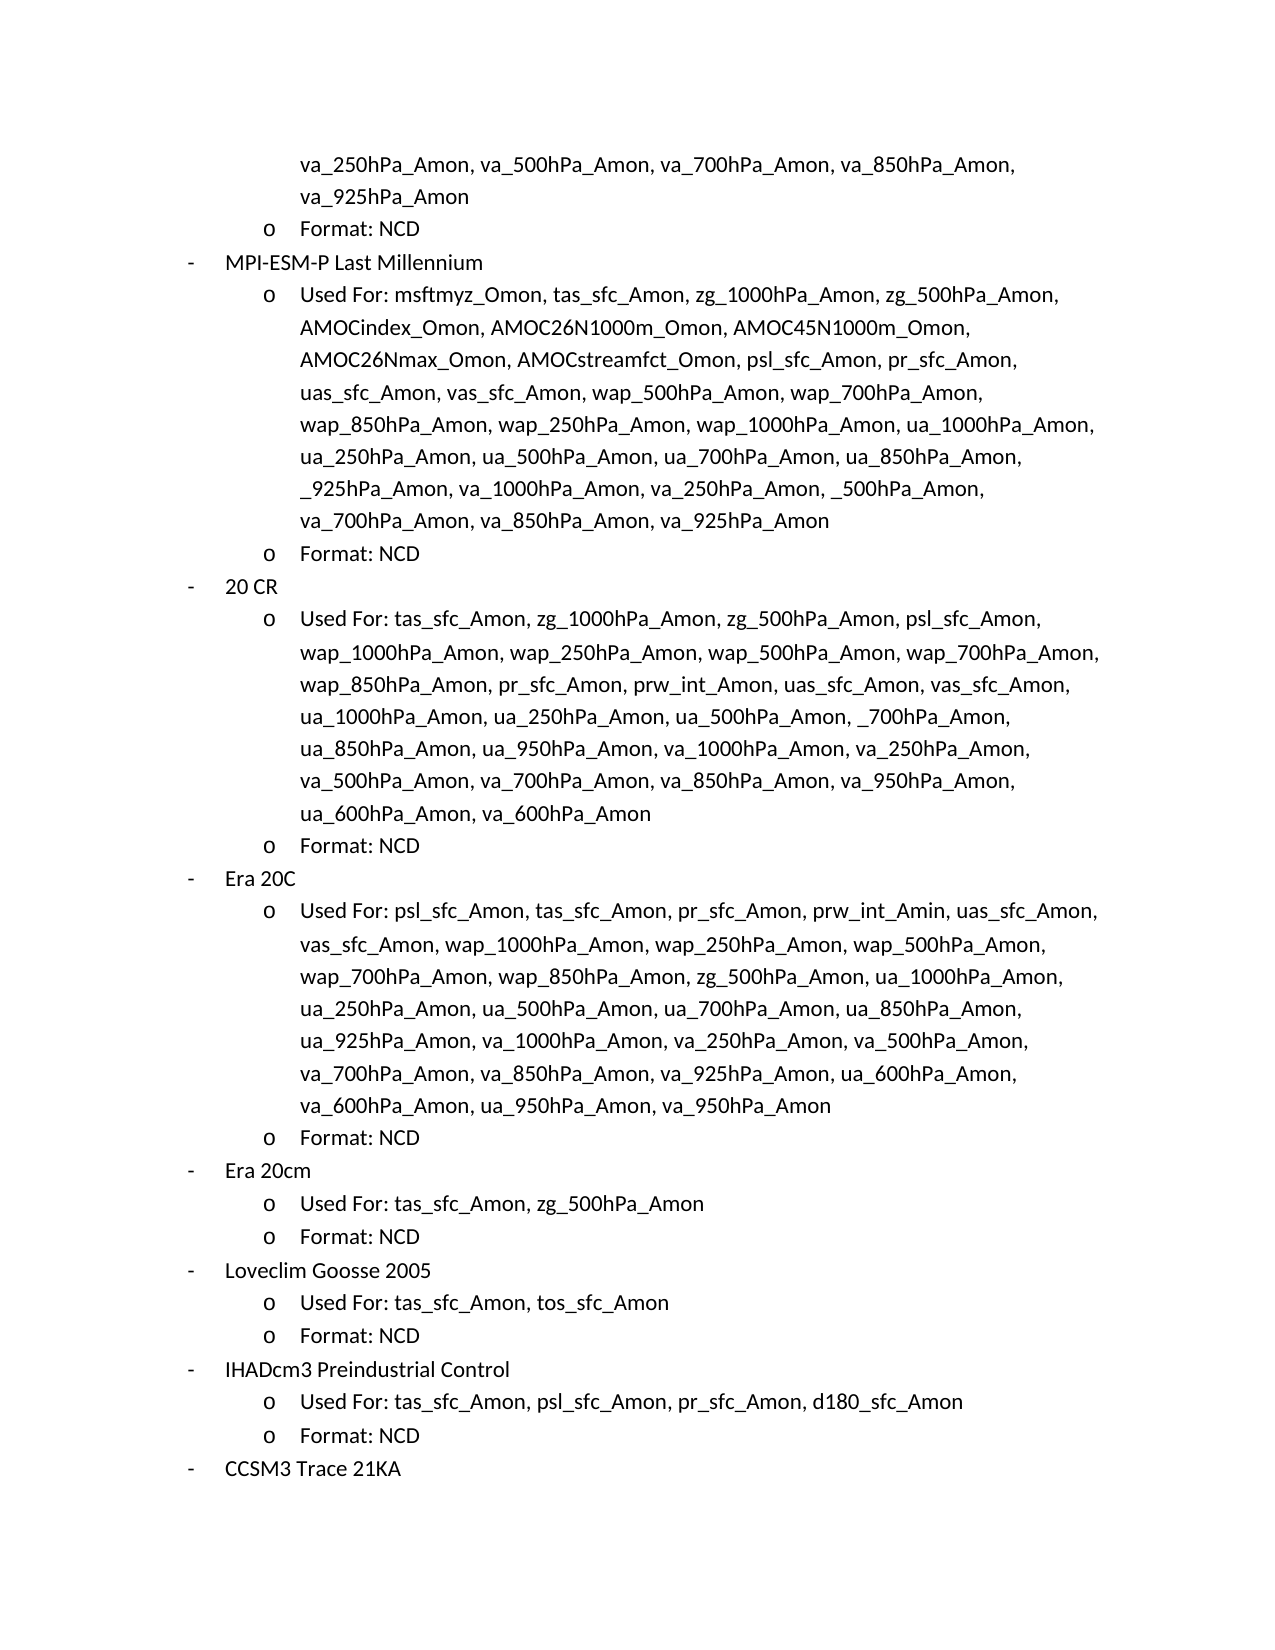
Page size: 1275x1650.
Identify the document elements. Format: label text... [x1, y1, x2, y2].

list Used For: tas_sfc_Amon, psl_sfc_Amon, pr_sfc_Amon, d180_sfc_Amon [262, 1387, 1125, 1417]
list Era 20C [187, 864, 1125, 892]
list Format: NCD [262, 1222, 1125, 1252]
list Format: NCD [262, 1421, 1125, 1450]
list IHADcm3 Preindustrial Control [187, 1355, 1125, 1383]
list MPI-ESM-P Last Millennium [187, 248, 1125, 276]
list Used For: tas_sfc_Amon, zg_1000hPa_Amon, zg_500hPa_Amon, psl_sfc_Amon, wap_1000hPa_Amon, wap_250hPa_Amon, wap_500hPa_Amon, wap_700hPa_Amon, wap_850hPa_Amon, pr_sfc_Amon, prw_int_Amon, uas_sfc_Amon, vas_sfc_Amon, ua_1000hPa_Amon, ua_250hPa_Amon, ua_500hPa_Amon, _700hPa_Amon, ua_850hPa_Amon, ua_950hPa_Amon, va_1000hPa_Amon, va_250hPa_Amon, va_500hPa_Amon, va_700hPa_Amon, va_850hPa_Amon, va_950hPa_Amon, ua_600hPa_Amon, va_600hPa_Amon [262, 604, 1125, 827]
list Format: NCD [262, 1322, 1125, 1351]
list Used For: tas_sfc_Amon, tos_sfc_Amon [262, 1288, 1125, 1317]
list Loveclim Goosse 2005 [187, 1256, 1125, 1284]
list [262, 150, 1125, 210]
list Format: NCD [262, 539, 1125, 568]
list 20 CR [187, 572, 1125, 600]
list Format: NCD [262, 1123, 1125, 1152]
list Era 20cm [187, 1157, 1125, 1185]
list Used For: tas_sfc_Amon, zg_500hPa_Amon [262, 1189, 1125, 1218]
list Format: NCD [262, 214, 1125, 243]
list Used For: msftmyz_Omon, tas_sfc_Amon, zg_1000hPa_Amon, zg_500hPa_Amon, AMOCindex_Omon, AMOC26N1000m_Omon, AMOC45N1000m_Omon, AMOC26Nmax_Omon, AMOCstreamfct_Omon, psl_sfc_Amon, pr_sfc_Amon, uas_sfc_Amon, vas_sfc_Amon, wap_500hPa_Amon, wap_700hPa_Amon, wap_850hPa_Amon, wap_250hPa_Amon, wap_1000hPa_Amon, ua_1000hPa_Amon, ua_250hPa_Amon, ua_500hPa_Amon, ua_700hPa_Amon, ua_850hPa_Amon, _925hPa_Amon, va_1000hPa_Amon, va_250hPa_Amon, _500hPa_Amon, va_700hPa_Amon, va_850hPa_Amon, va_925hPa_Amon [262, 280, 1125, 534]
list Format: NCD [262, 831, 1125, 860]
list CCSM3 Trace 21KA [187, 1454, 1125, 1482]
list Used For: psl_sfc_Amon, tas_sfc_Amon, pr_sfc_Amon, prw_int_Amin, uas_sfc_Amon, vas_sfc_Amon, wap_1000hPa_Amon, wap_250hPa_Amon, wap_500hPa_Amon, wap_700hPa_Amon, wap_850hPa_Amon, zg_500hPa_Amon, ua_1000hPa_Amon, ua_250hPa_Amon, ua_500hPa_Amon, ua_700hPa_Amon, ua_850hPa_Amon, ua_925hPa_Amon, va_1000hPa_Amon, va_250hPa_Amon, va_500hPa_Amon, va_700hPa_Amon, va_850hPa_Amon, va_925hPa_Amon, ua_600hPa_Amon, va_600hPa_Amon, ua_950hPa_Amon, va_950hPa_Amon [262, 897, 1125, 1119]
